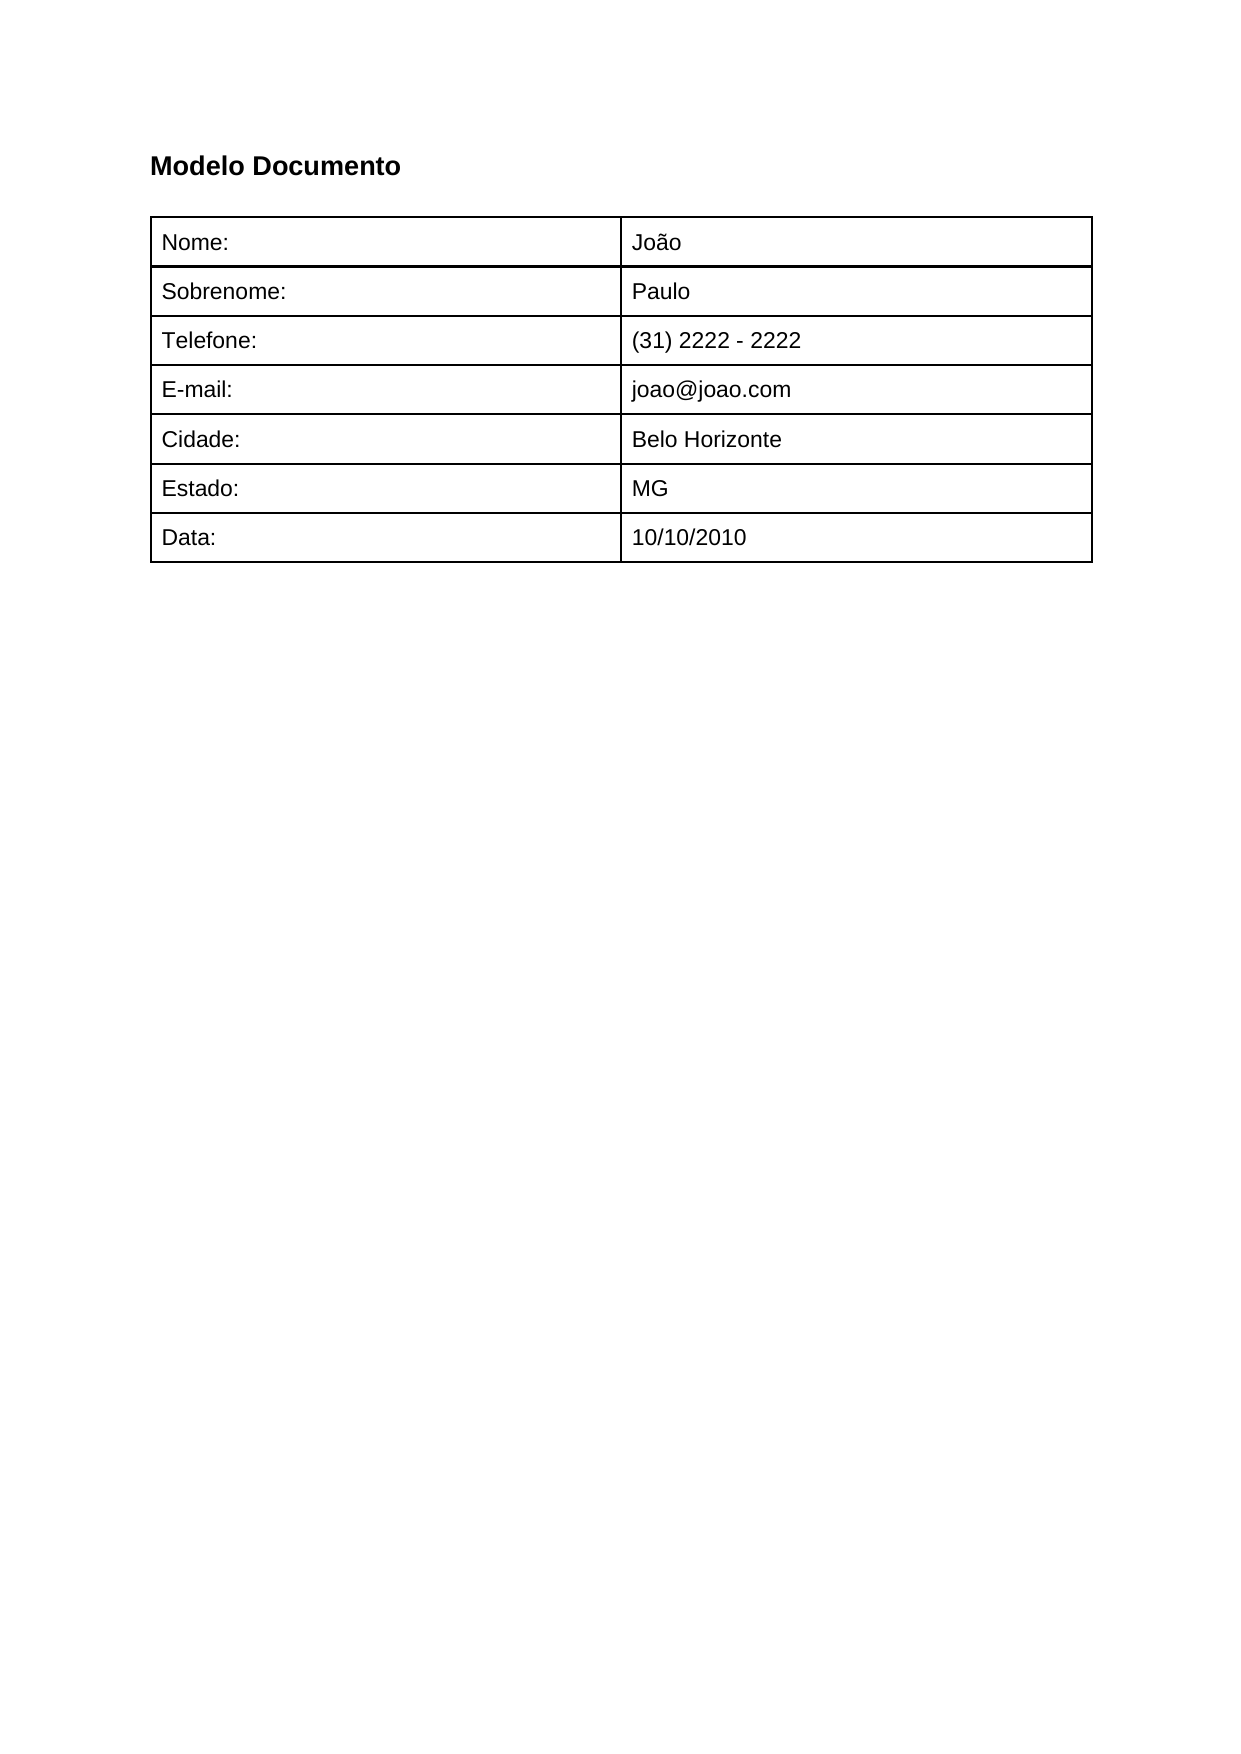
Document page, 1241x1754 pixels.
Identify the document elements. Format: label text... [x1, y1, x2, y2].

table_cell joao@joao.com [622, 366, 1091, 413]
table_header João [622, 218, 1091, 265]
table_cell (31) 2222 - 2222 [622, 317, 1091, 364]
table_cell Paulo [622, 268, 1091, 315]
table_cell 10/10/2010 [622, 514, 1091, 561]
table_cell Estado: [152, 465, 620, 512]
table_cell Cidade: [152, 415, 620, 462]
table_cell Belo Horizonte [622, 415, 1091, 462]
table_cell Telefone: [152, 317, 620, 364]
table_header Nome: [152, 218, 620, 265]
table_cell Data: [152, 514, 620, 561]
text Modelo Documento [150, 150, 1090, 181]
table_cell MG [622, 465, 1091, 512]
table_cell E-mail: [152, 366, 620, 413]
table_cell Sobrenome: [152, 268, 620, 315]
